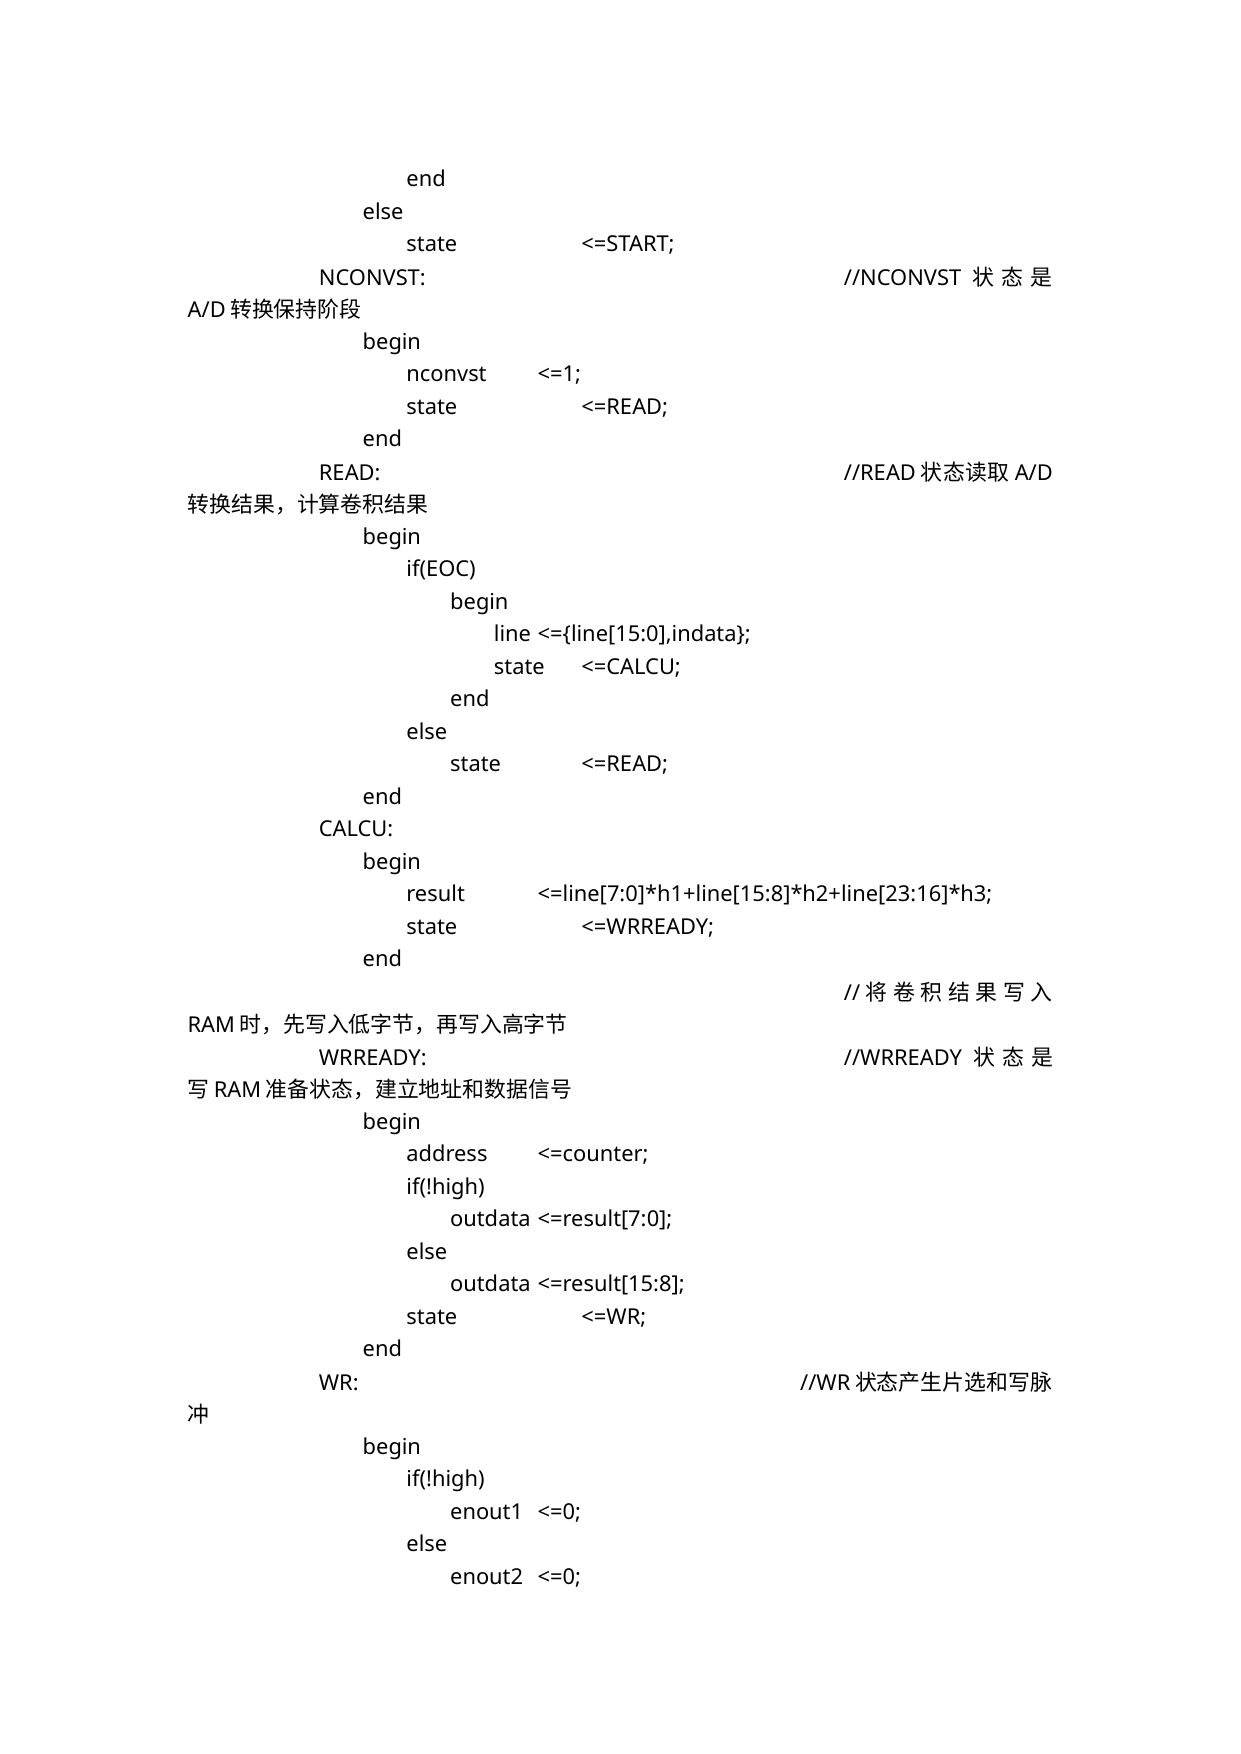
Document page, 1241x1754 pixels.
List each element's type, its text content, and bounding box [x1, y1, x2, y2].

text else [187, 1234, 1053, 1267]
text result <=line[7:0]*h1+line[15:8]*h2+line[23:16]*h3; [187, 877, 1053, 909]
text begin [187, 844, 1053, 877]
text CALCU: [187, 812, 1053, 844]
text end [187, 162, 1053, 194]
text outdata <=result[7:0]; [187, 1202, 1053, 1234]
text outdata <=result[15:8]; [187, 1267, 1053, 1299]
text state <=READ; [187, 747, 1053, 779]
text else [187, 1527, 1053, 1559]
text begin [187, 324, 1053, 357]
text end [187, 682, 1053, 714]
text state <=START; [187, 227, 1053, 259]
text if(!high) [187, 1462, 1053, 1494]
text line <={line[15:0],indata}; [187, 617, 1053, 649]
text state <=CALCU; [187, 649, 1053, 682]
text begin [187, 1429, 1053, 1462]
text end [187, 779, 1053, 812]
text end [187, 942, 1053, 974]
text nconvst <=1; [187, 357, 1053, 389]
text else [187, 194, 1053, 227]
text READ: //READ状态读取A/D转换结果，计算卷积结果 [187, 454, 1053, 519]
text enout1 <=0; [187, 1494, 1053, 1527]
text end [187, 422, 1053, 454]
text enout2 <=0; [187, 1559, 1053, 1592]
text NCONVST: //NCONVST状态是A/D转换保持阶段 [187, 259, 1053, 324]
text state <=WR; [187, 1299, 1053, 1332]
text address <=counter; [187, 1137, 1053, 1169]
text state <=WRREADY; [187, 909, 1053, 942]
text WR: //WR状态产生片选和写脉冲 [187, 1364, 1053, 1429]
text if(!high) [187, 1169, 1053, 1202]
text //将卷积结果写入RAM时，先写入低字节，再写入高字节 [187, 974, 1053, 1039]
text else [187, 714, 1053, 747]
text WRREADY: //WRREADY状态是写RAM准备状态，建立地址和数据信号 [187, 1039, 1053, 1104]
text state <=READ; [187, 389, 1053, 422]
text begin [187, 1104, 1053, 1137]
text if(EOC) [187, 552, 1053, 584]
text end [187, 1332, 1053, 1364]
text begin [187, 584, 1053, 617]
text begin [187, 519, 1053, 552]
